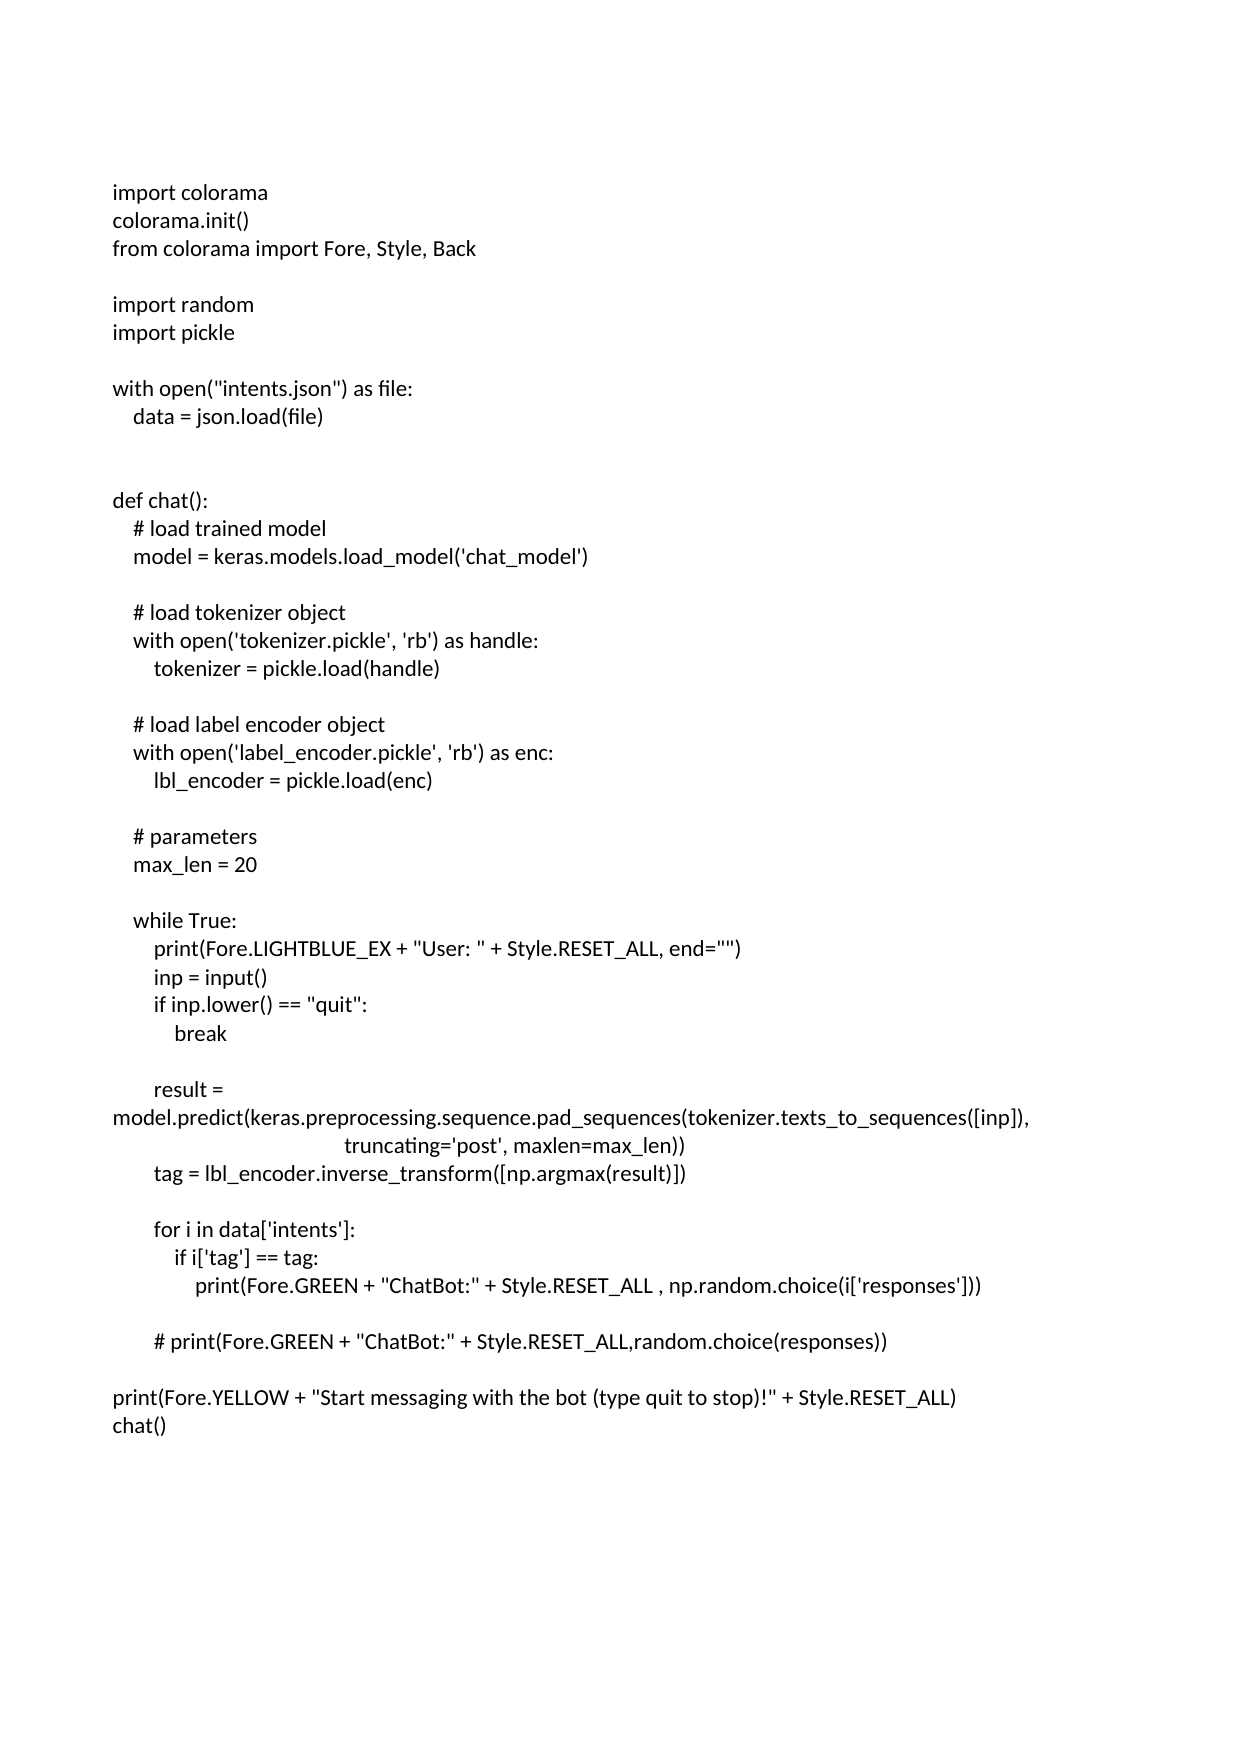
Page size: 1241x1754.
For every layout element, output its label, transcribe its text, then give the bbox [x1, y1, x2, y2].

text # load label encoder object [112, 710, 1128, 738]
text chat() [112, 1411, 1128, 1439]
text import random [112, 290, 1128, 318]
text from colorama import Fore, Style, Back [112, 234, 1128, 262]
text import colorama [112, 178, 1128, 206]
text # print(Fore.GREEN + "ChatBot:" + Style.RESET_ALL,random.choice(responses)) [112, 1327, 1128, 1355]
text import pickle [112, 318, 1128, 346]
text truncating='post', maxlen=max_len)) [112, 1131, 1128, 1159]
text colorama.init() [112, 206, 1128, 234]
text print(Fore.GREEN + "ChatBot:" + Style.RESET_ALL , np.random.choice(i['responses'])) [112, 1271, 1128, 1299]
text while True: [112, 907, 1128, 934]
text # load trained model [112, 514, 1128, 542]
text print(Fore.LIGHTBLUE_EX + "User: " + Style.RESET_ALL, end="") [112, 934, 1128, 963]
text result = model.predict(keras.preprocessing.sequence.pad_sequences(tokenizer.texts_to_sequences([inp]), [112, 1075, 1128, 1131]
text data = json.load(file) [112, 402, 1128, 430]
text if i['tag'] == tag: [112, 1243, 1128, 1271]
text with open('label_encoder.pickle', 'rb') as enc: [112, 738, 1128, 766]
text # parameters [112, 822, 1128, 851]
text with open("intents.json") as file: [112, 374, 1128, 402]
text break [112, 1019, 1128, 1047]
text if inp.lower() == "quit": [112, 991, 1128, 1019]
text # load tokenizer object [112, 598, 1128, 626]
text model = keras.models.load_model('chat_model') [112, 542, 1128, 570]
text with open('tokenizer.pickle', 'rb') as handle: [112, 626, 1128, 654]
text print(Fore.YELLOW + "Start messaging with the bot (type quit to stop)!" + Style.RESET_ALL) [112, 1383, 1128, 1411]
text tag = lbl_encoder.inverse_transform([np.argmax(result)]) [112, 1159, 1128, 1187]
text def chat(): [112, 486, 1128, 514]
text lbl_encoder = pickle.load(enc) [112, 766, 1128, 794]
text tokenizer = pickle.load(handle) [112, 654, 1128, 682]
text for i in data['intents']: [112, 1215, 1128, 1243]
text max_len = 20 [112, 851, 1128, 878]
text inp = input() [112, 963, 1128, 991]
